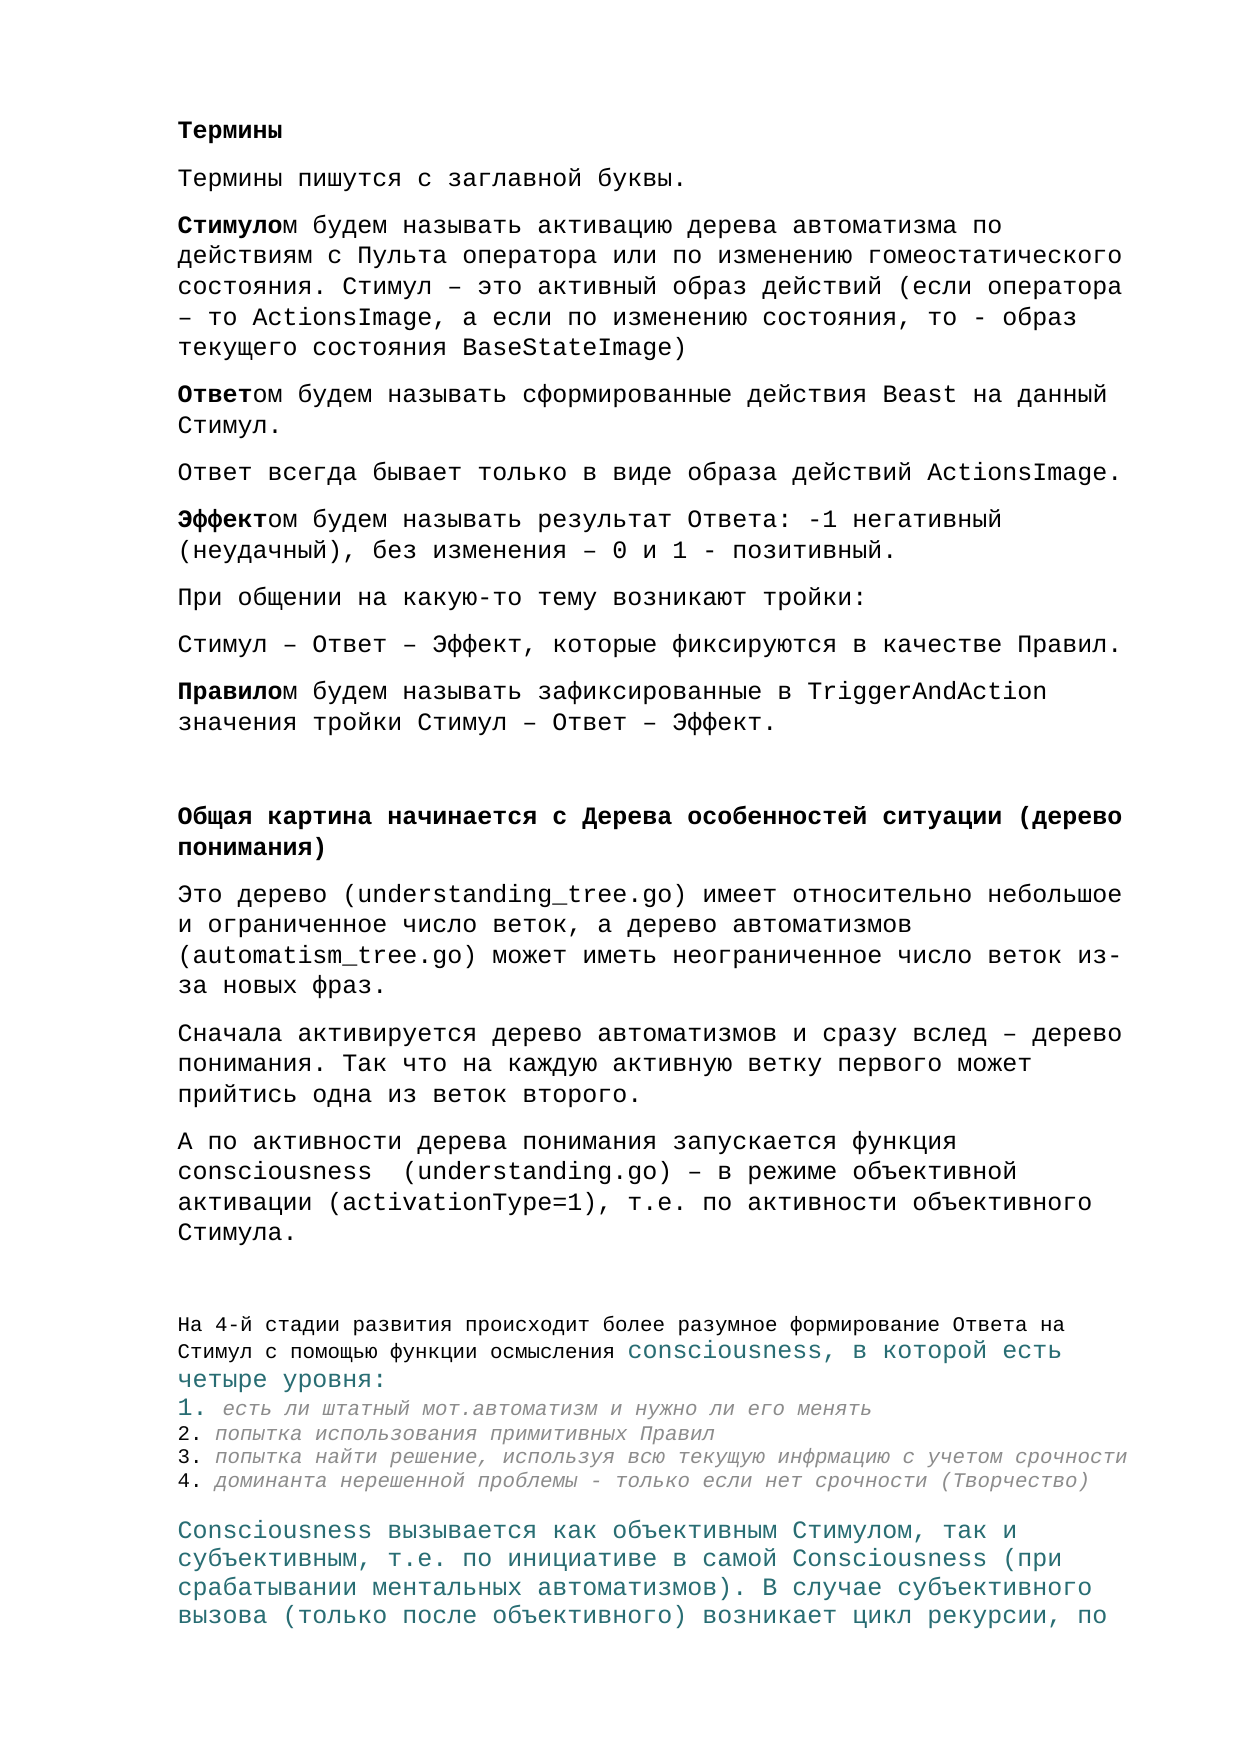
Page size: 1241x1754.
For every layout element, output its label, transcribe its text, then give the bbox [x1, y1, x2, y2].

text Ответом будем называть сформированные действия Beast на данный Стимул. [177, 382, 1152, 441]
text А по активности дерева понимания запускается функция consciousness (understanding.go) – в режиме объективной активации (activationType=1), т.е. по активности объективного Стимула. [177, 1128, 1152, 1248]
text Общая картина начинается с Дерева особенностей ситуации (дерево понимания) [177, 804, 1152, 862]
text Стимул – Ответ – Эффект, которые фиксируются в качестве Правил. [177, 632, 1152, 660]
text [177, 1517, 1152, 1631]
text Ответ всегда бывает только в виде образа действий ActionsImage. [177, 459, 1152, 488]
text Термины пишутся с заглавной буквы. [177, 165, 1152, 194]
text При общении на какую-то тему возникают тройки: [177, 584, 1152, 613]
text 1. есть ли штатный мот.автоматизм и нужно ли его менять [177, 1394, 1152, 1423]
text На 4-й стадии развития происходит более разумное формирование Ответа на Стимул с помощью функции осмысления consciousness, в которой есть четыре уровня: [177, 1314, 1152, 1394]
text Это дерево (understanding_tree.go) имеет относительно небольшое и ограниченное число веток, а дерево автоматизмов (automatism_tree.go) может иметь неограниченное число веток из-за новых фраз. [177, 881, 1152, 1001]
text Эффектом будем называть результат Ответа: -1 негативный (неудачный), без изменения – 0 и 1 - позитивный. [177, 507, 1152, 566]
text Стимулом будем называть активацию дерева автоматизма по действиям с Пульта оператора или по изменению гомеостатического состояния. Стимул – это активный образ действий (если оператора – то ActionsImage, а если по изменению состояния, то - образ текущего состояния BaseStateImage) [177, 212, 1152, 363]
text 3. попытка найти решение, используя всю текущую инфрмацию с учетом срочности [177, 1447, 1152, 1470]
text Термины [177, 118, 1152, 146]
text Правилом будем называть зафиксированные в TriggerAndAction значения тройки Стимул – Ответ – Эффект. [177, 679, 1152, 738]
text 2. попытка использования примитивных Правил [177, 1423, 1152, 1447]
text Сначала активируется дерево автоматизмов и сразу вслед – дерево понимания. Так что на каждую активную ветку первого может прийтись одна из веток второго. [177, 1020, 1152, 1109]
text 4. доминанта нерешенной проблемы - только если нет срочности (Творчество) [177, 1470, 1152, 1494]
